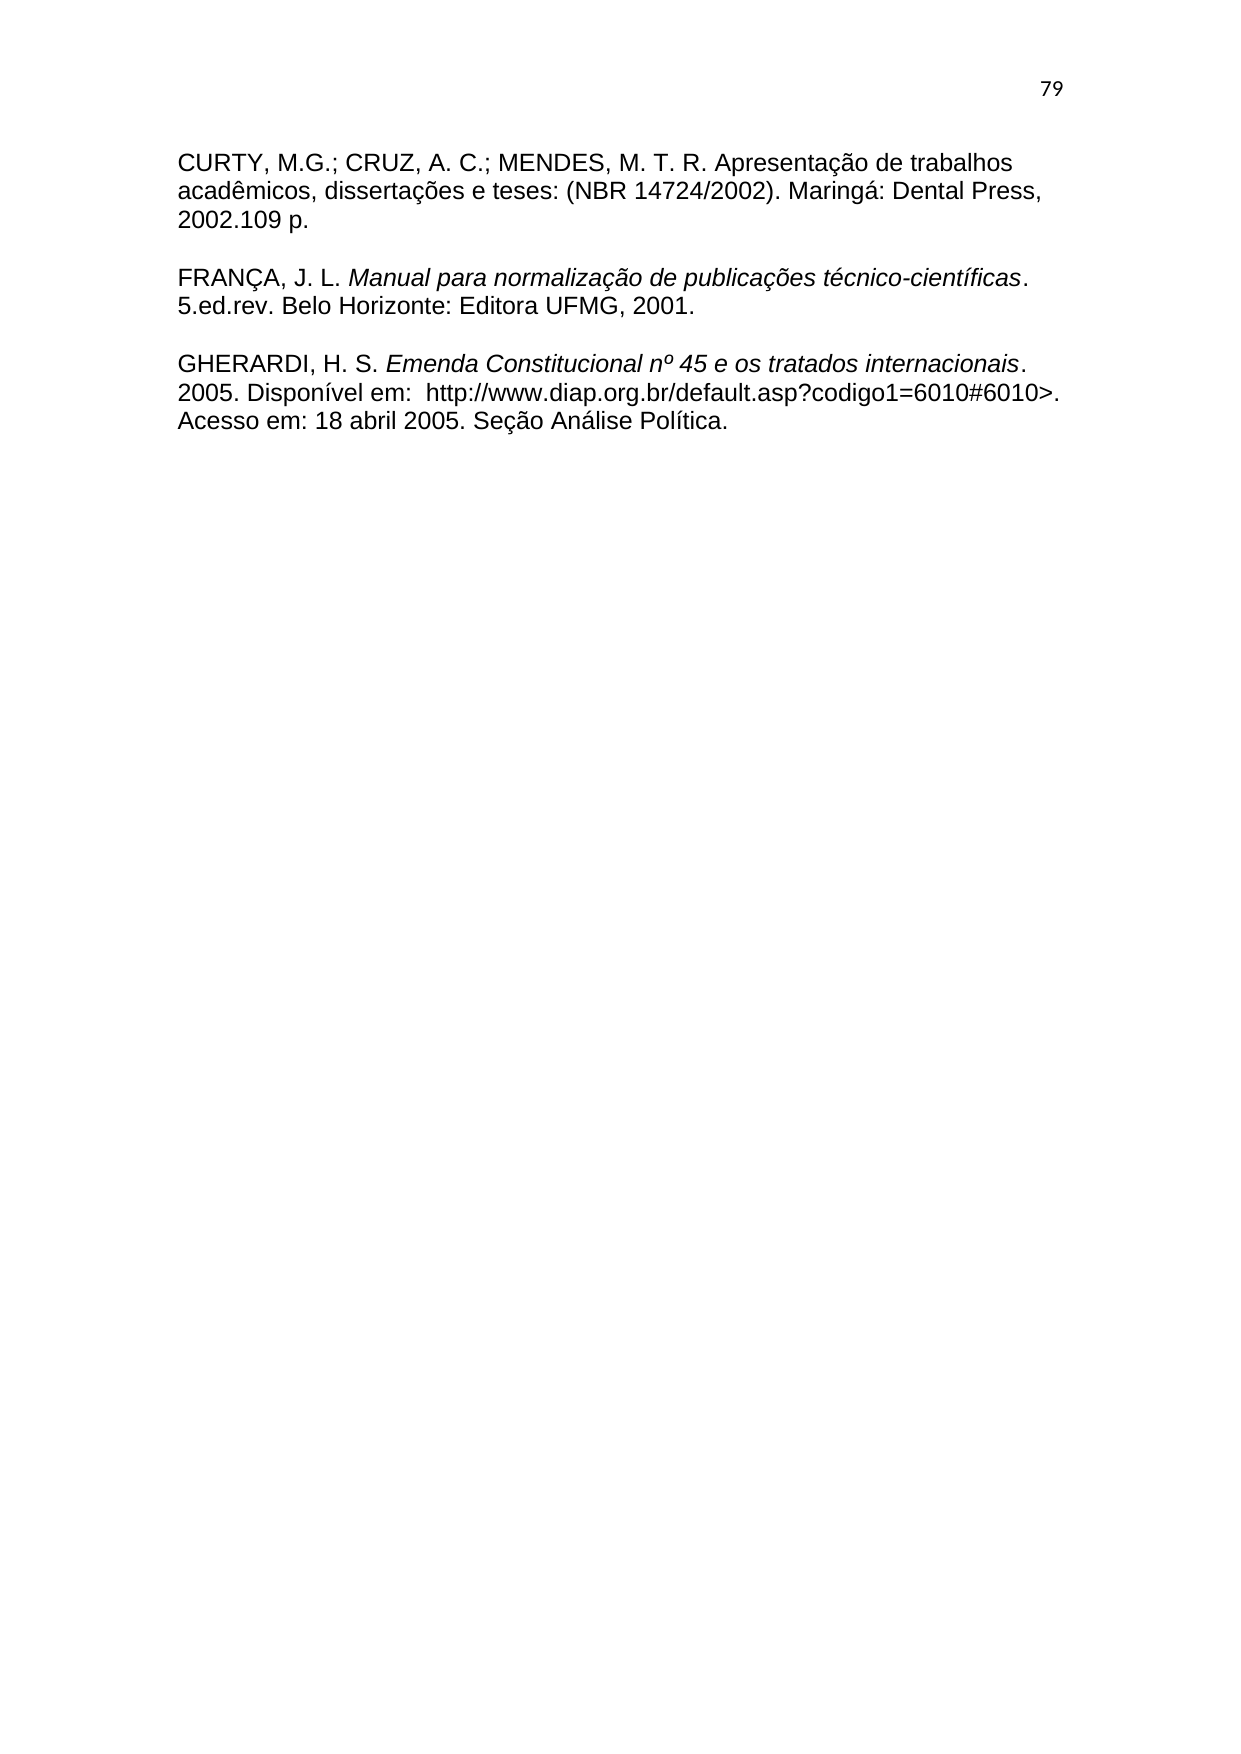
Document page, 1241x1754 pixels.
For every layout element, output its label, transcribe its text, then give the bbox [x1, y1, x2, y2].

text CURTY, M.G.; CRUZ, A. C.; MENDES, M. T. R. Apresentação de trabalhos acadêmicos, dissertações e teses: (NBR 14724/2002). Maringá: Dental Press, 2002.109 p. [177, 148, 1063, 234]
text GHERARDI, H. S. Emenda Constitucional nº 45 e os tratados internacionais. 2005. Disponível em: http://www.diap.org.br/default.asp?codigo1=6010#6010>. Acesso em: 18 abril 2005. Seção Análise Política. [177, 349, 1063, 435]
text FRANÇA, J. L. Manual para normalização de publicações técnico-científicas. 5.ed.rev. Belo Horizonte: Editora UFMG, 2001. [177, 263, 1063, 320]
